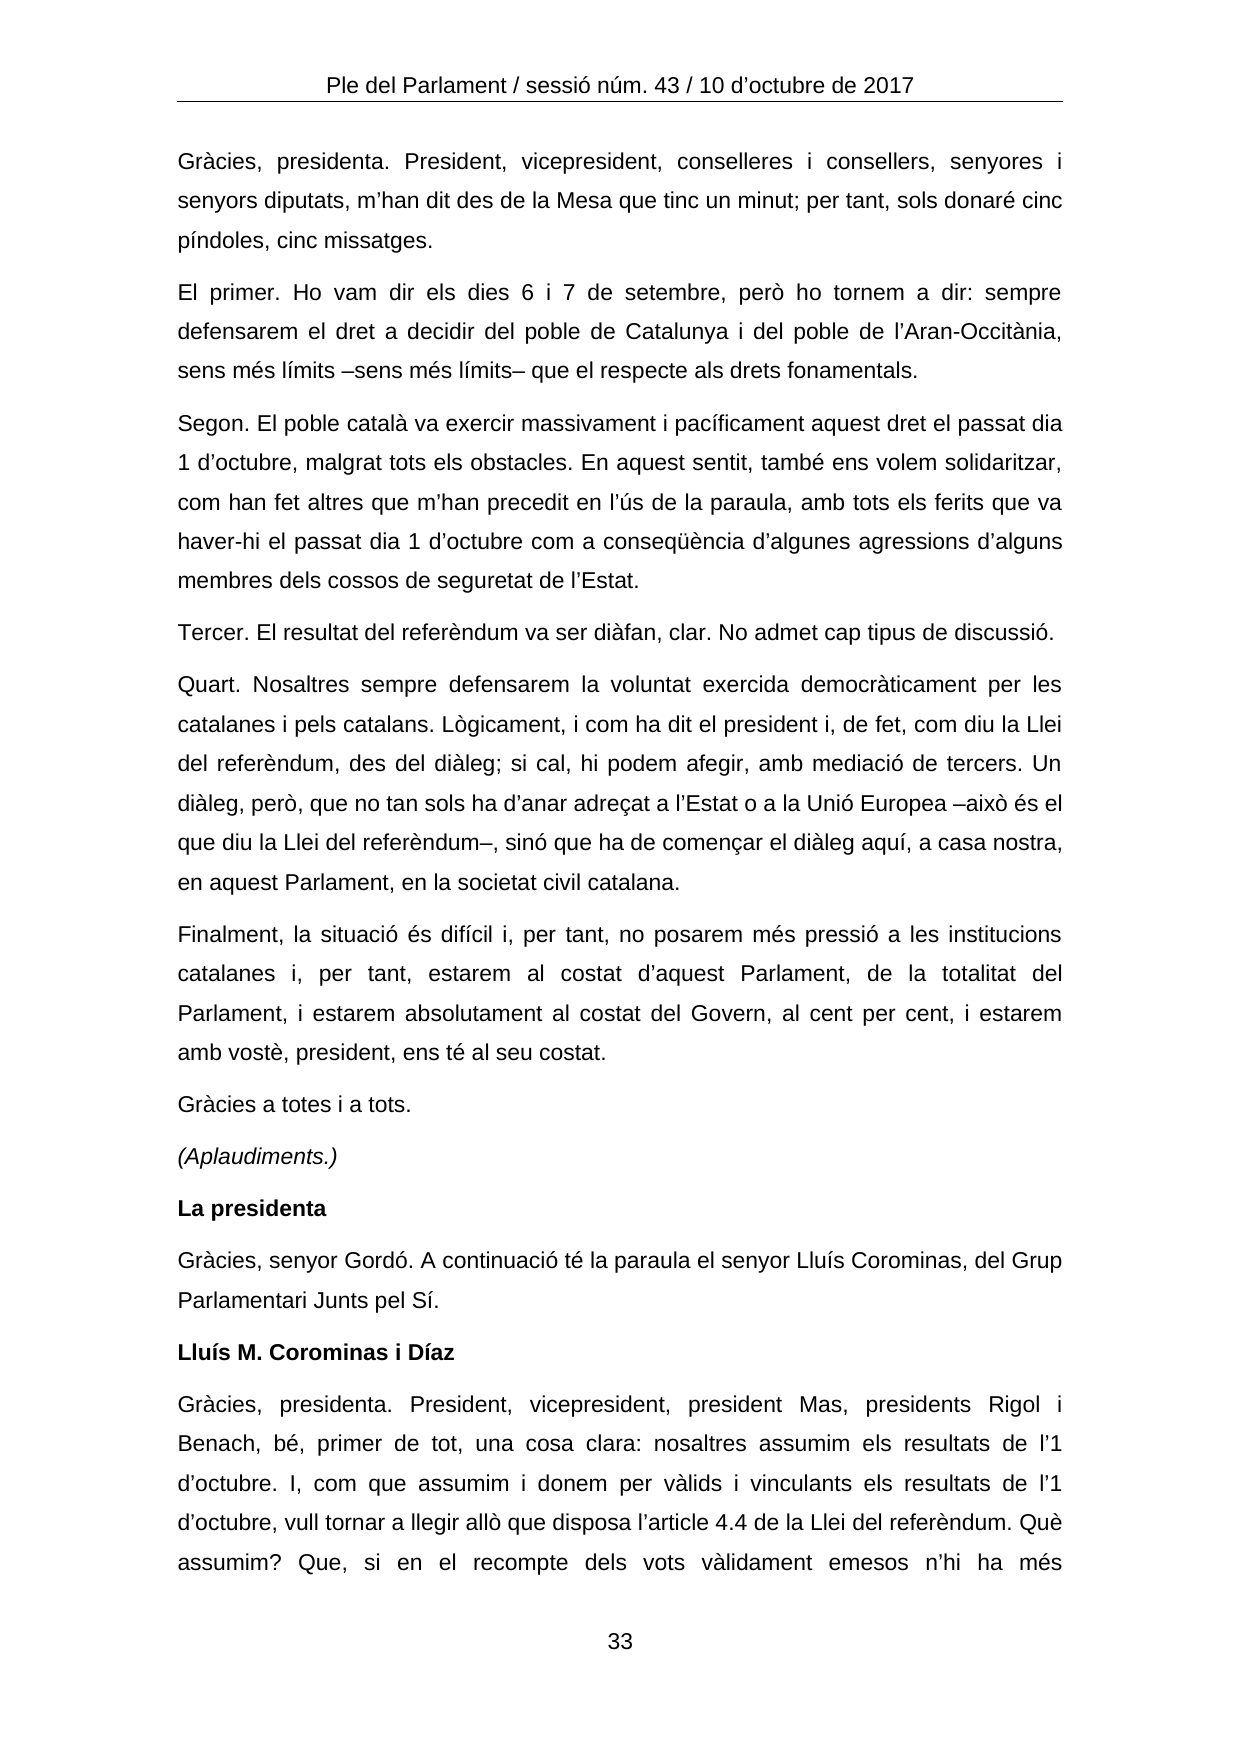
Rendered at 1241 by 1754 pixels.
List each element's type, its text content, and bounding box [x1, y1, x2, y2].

text Gràcies, presidenta. President, vicepresident, conselleres i consellers, senyores i senyors diputats, m’han dit des de la Mesa que tinc un minut; per tant, sols donaré cinc píndoles, cinc missatges. [177, 148, 1063, 253]
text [177, 1391, 1063, 1575]
text Finalment, la situació és difícil i, per tant, no posarem més pressió a les institucions catalanes i, per tant, estarem al costat d’aquest Parlament, de la totalitat del Parlament, i estarem absolutament al costat del Govern, al cent per cent, i estarem amb vostè, president, ens té al seu costat. [177, 921, 1063, 1066]
text El primer. Ho vam dir els dies 6 i 7 de setembre, però ho tornem a dir: sempre defensarem el dret a decidir del poble de Catalunya i del poble de l’Aran-Occitània, sens més límits –sens més límits– que el respecte als drets fonamentals. [177, 278, 1063, 384]
text Quart. Nosaltres sempre defensarem la voluntat exercida democràticament per les catalanes i pels catalans. Lògicament, i com ha dit el president i, de fet, com diu la Llei del referèndum, des del diàleg; si cal, hi podem afegir, amb mediació de tercers. Un diàleg, però, que no tan sols ha d’anar adreçat a l’Estat o a la Unió Europea –això és el que diu la Llei del referèndum–, sinó que ha de començar el diàleg aquí, a casa nostra, en aquest Parlament, en la societat civil catalana. [177, 671, 1063, 895]
text Tercer. El resultat del referèndum va ser diàfan, clar. No admet cap tipus de discussió. [177, 619, 1063, 646]
text La presidenta [177, 1195, 1063, 1221]
text (Aplaudiments.) [177, 1143, 1063, 1169]
text Gràcies, senyor Gordó. A continuació té la paraula el senyor Lluís Corominas, del Grup Parlamentari Junts pel Sí. [177, 1247, 1063, 1313]
text Lluís M. Corominas i Díaz [177, 1338, 1063, 1365]
text Segon. El poble català va exercir massivament i pacíficament aquest dret el passat dia 1 d’octubre, malgrat tots els obstacles. En aquest sentit, també ens volem solidaritzar, com han fet altres que m’han precedit en l’ús de la paraula, amb tots els ferits que va haver-hi el passat dia 1 d’octubre com a conseqüència d’algunes agressions d’alguns membres dels cossos de seguretat de l’Estat. [177, 409, 1063, 594]
text Gràcies a totes i a tots. [177, 1091, 1063, 1117]
